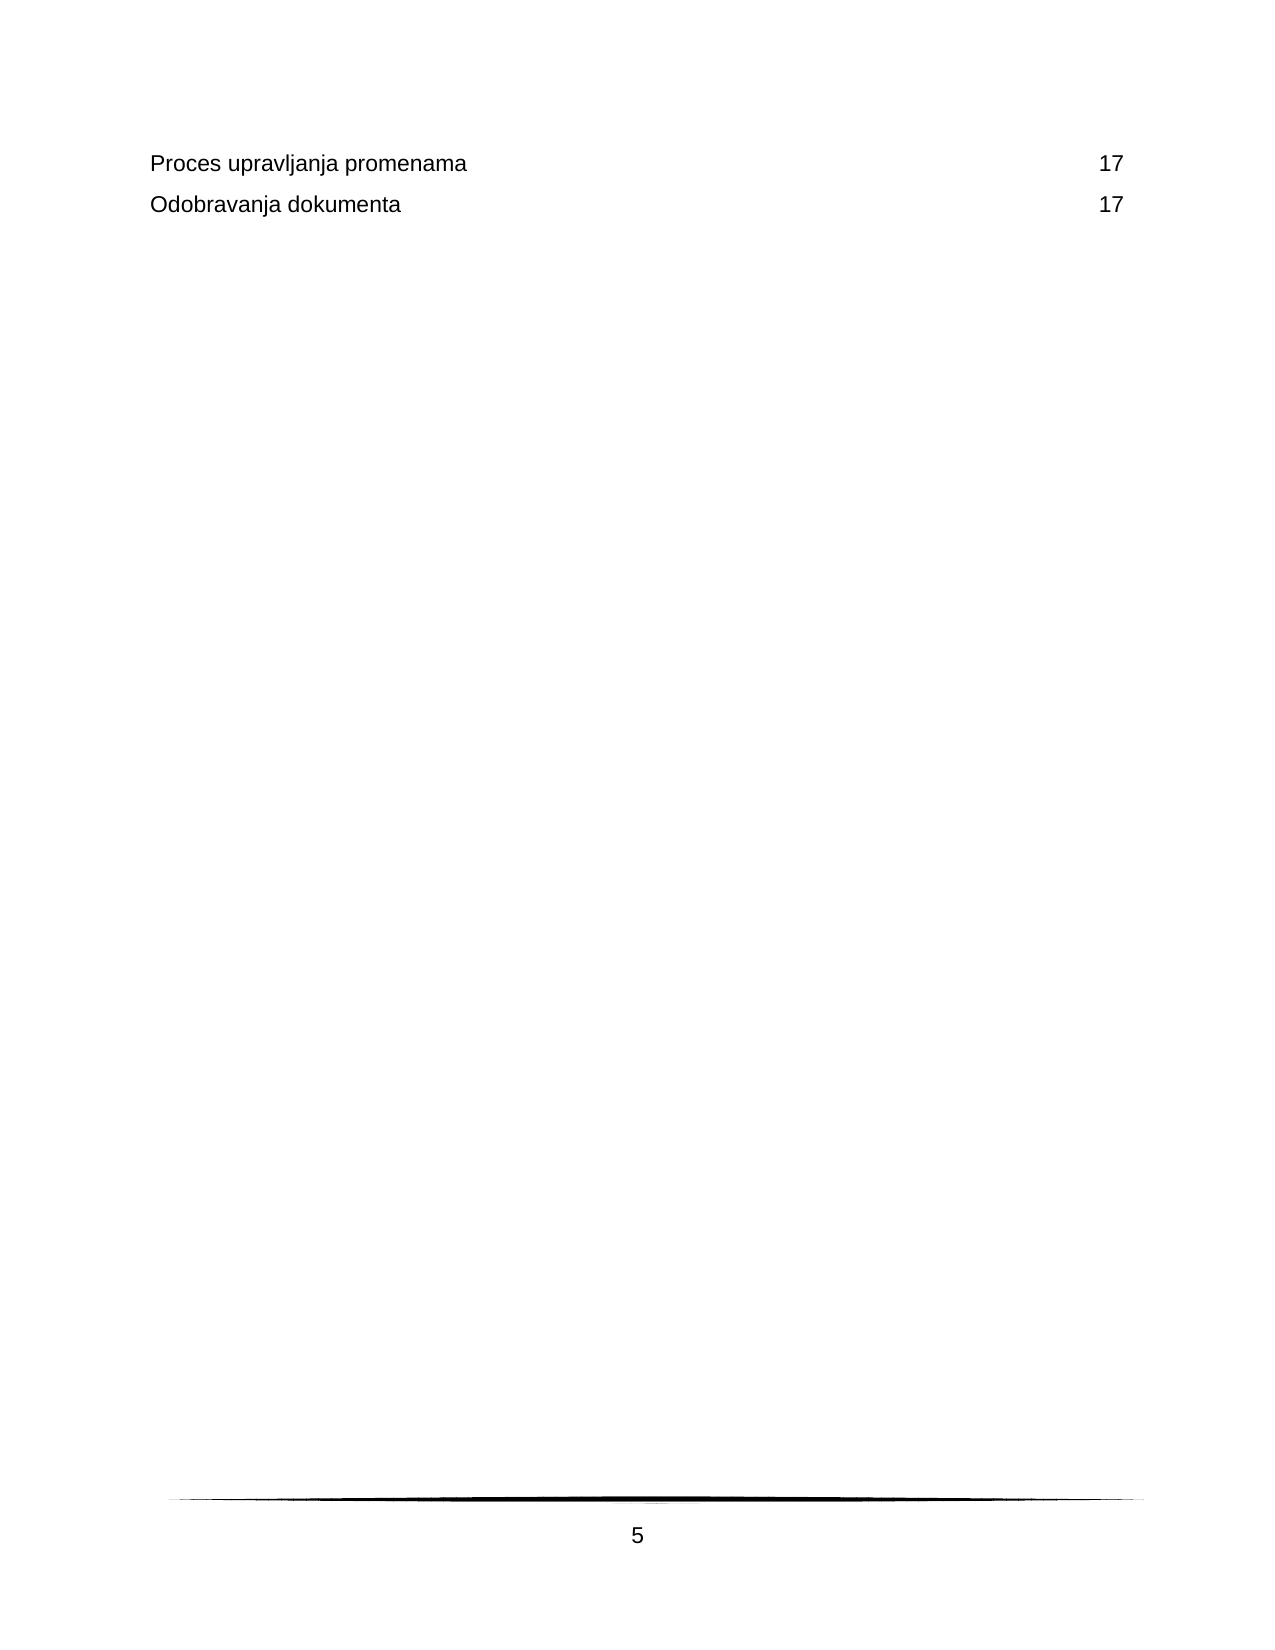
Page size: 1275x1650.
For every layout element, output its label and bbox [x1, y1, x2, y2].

picture [168, 1495, 1144, 1504]
